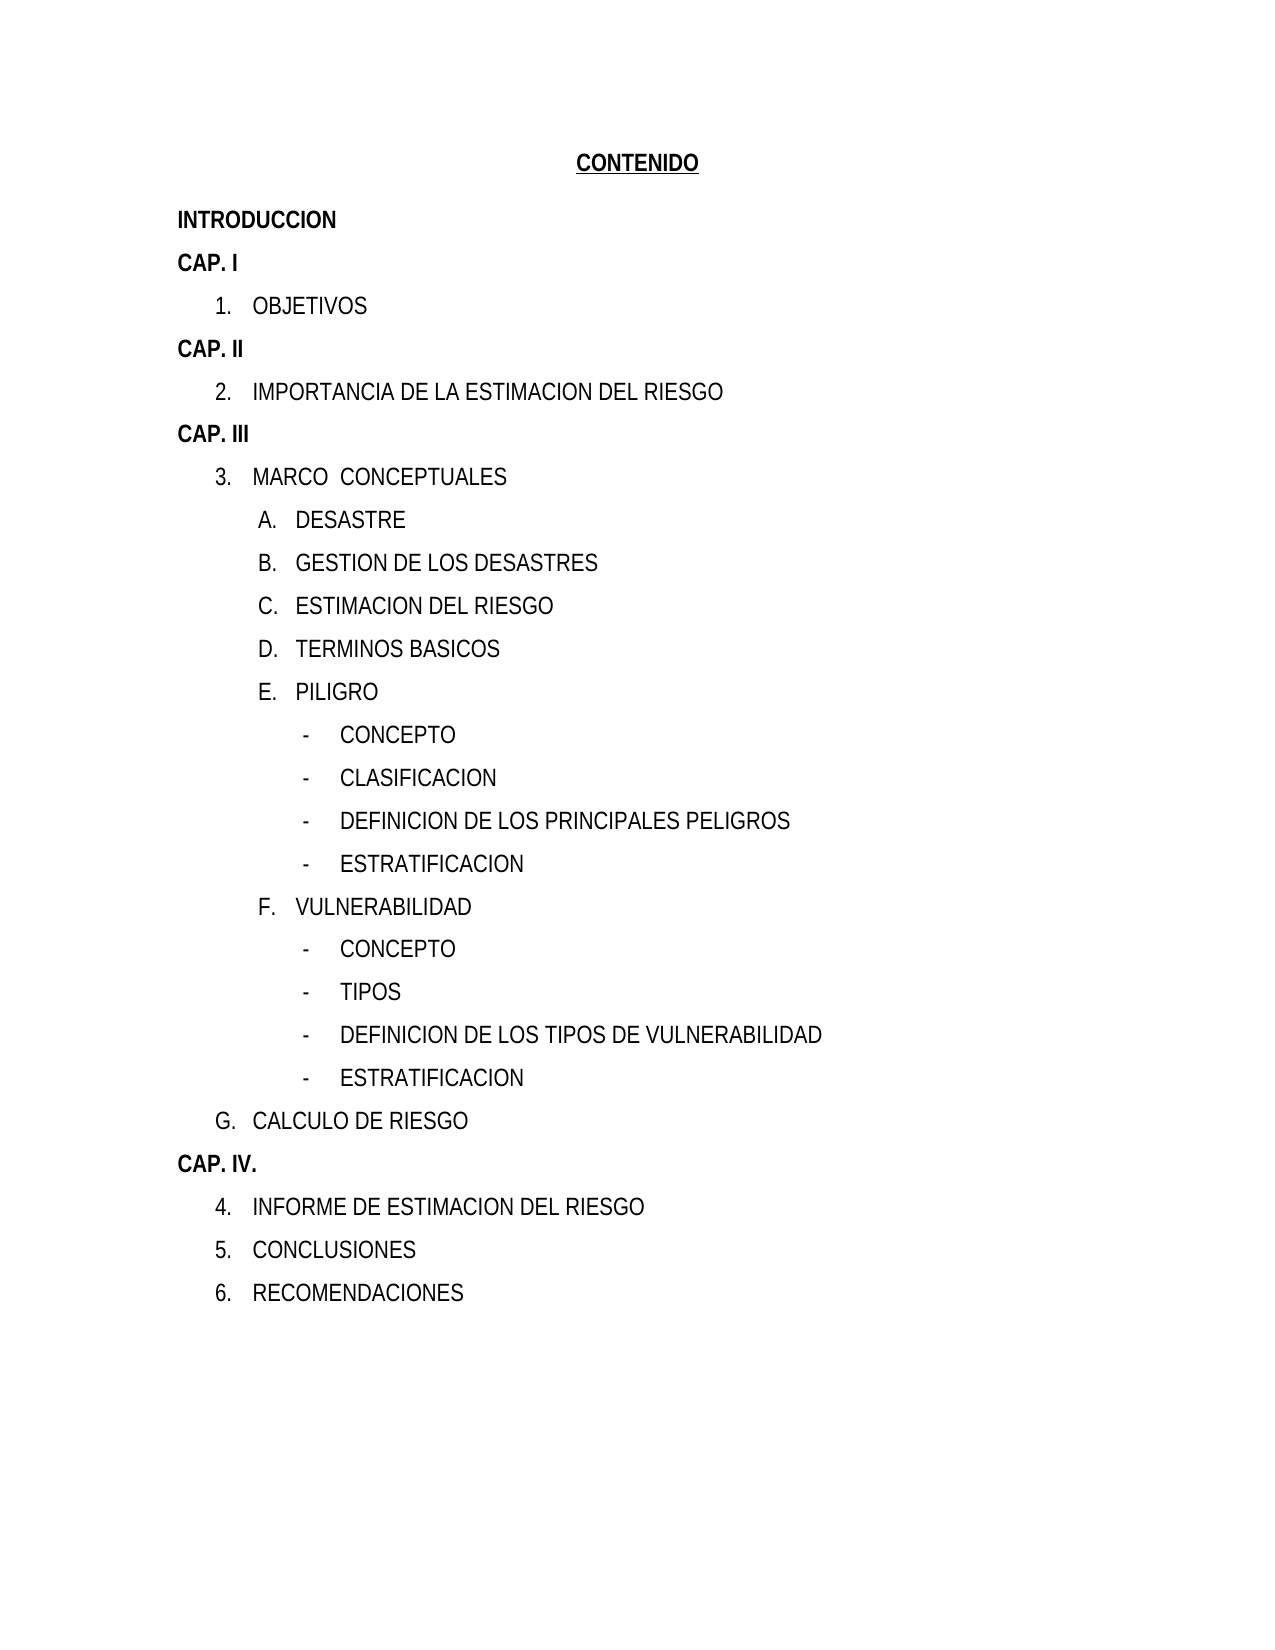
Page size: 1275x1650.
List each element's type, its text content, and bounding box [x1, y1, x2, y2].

list DESASTRE [258, 505, 1098, 534]
list CALCULO DE RIESGO [215, 1106, 1098, 1135]
list INFORME DE ESTIMACION DEL RIESGO [215, 1192, 1098, 1221]
list TERMINOS BASICOS [258, 634, 1098, 663]
list TIPOS [302, 977, 1098, 1006]
text CONTENIDO [177, 148, 1098, 176]
list IMPORTANCIA DE LA ESTIMACION DEL RIESGO [215, 377, 1098, 405]
list RECOMENDACIONES [215, 1278, 1098, 1306]
list DEFINICION DE LOS PRINCIPALES PELIGROS [302, 806, 1098, 834]
list DEFINICION DE LOS TIPOS DE VULNERABILIDAD [302, 1020, 1098, 1049]
list CONCEPTO [302, 934, 1098, 963]
list ESTRATIFICACION [302, 849, 1098, 877]
list ESTRATIFICACION [302, 1063, 1098, 1092]
text CAP. I [177, 248, 1098, 276]
list OBJETIVOS [215, 291, 1098, 319]
text CAP. IV. [177, 1149, 1098, 1178]
list CLASIFICACION [302, 763, 1098, 791]
text CAP. III [177, 419, 1098, 448]
list MARCO CONCEPTUALES [215, 462, 1098, 491]
text CAP. II [177, 334, 1098, 362]
list CONCEPTO [302, 720, 1098, 748]
list PILIGRO [258, 677, 1098, 706]
list ESTIMACION DEL RIESGO [258, 591, 1098, 620]
list GESTION DE LOS DESASTRES [258, 548, 1098, 577]
list CONCLUSIONES [215, 1235, 1098, 1263]
list VULNERABILIDAD [258, 892, 1098, 920]
text INTRODUCCION [177, 205, 1098, 233]
